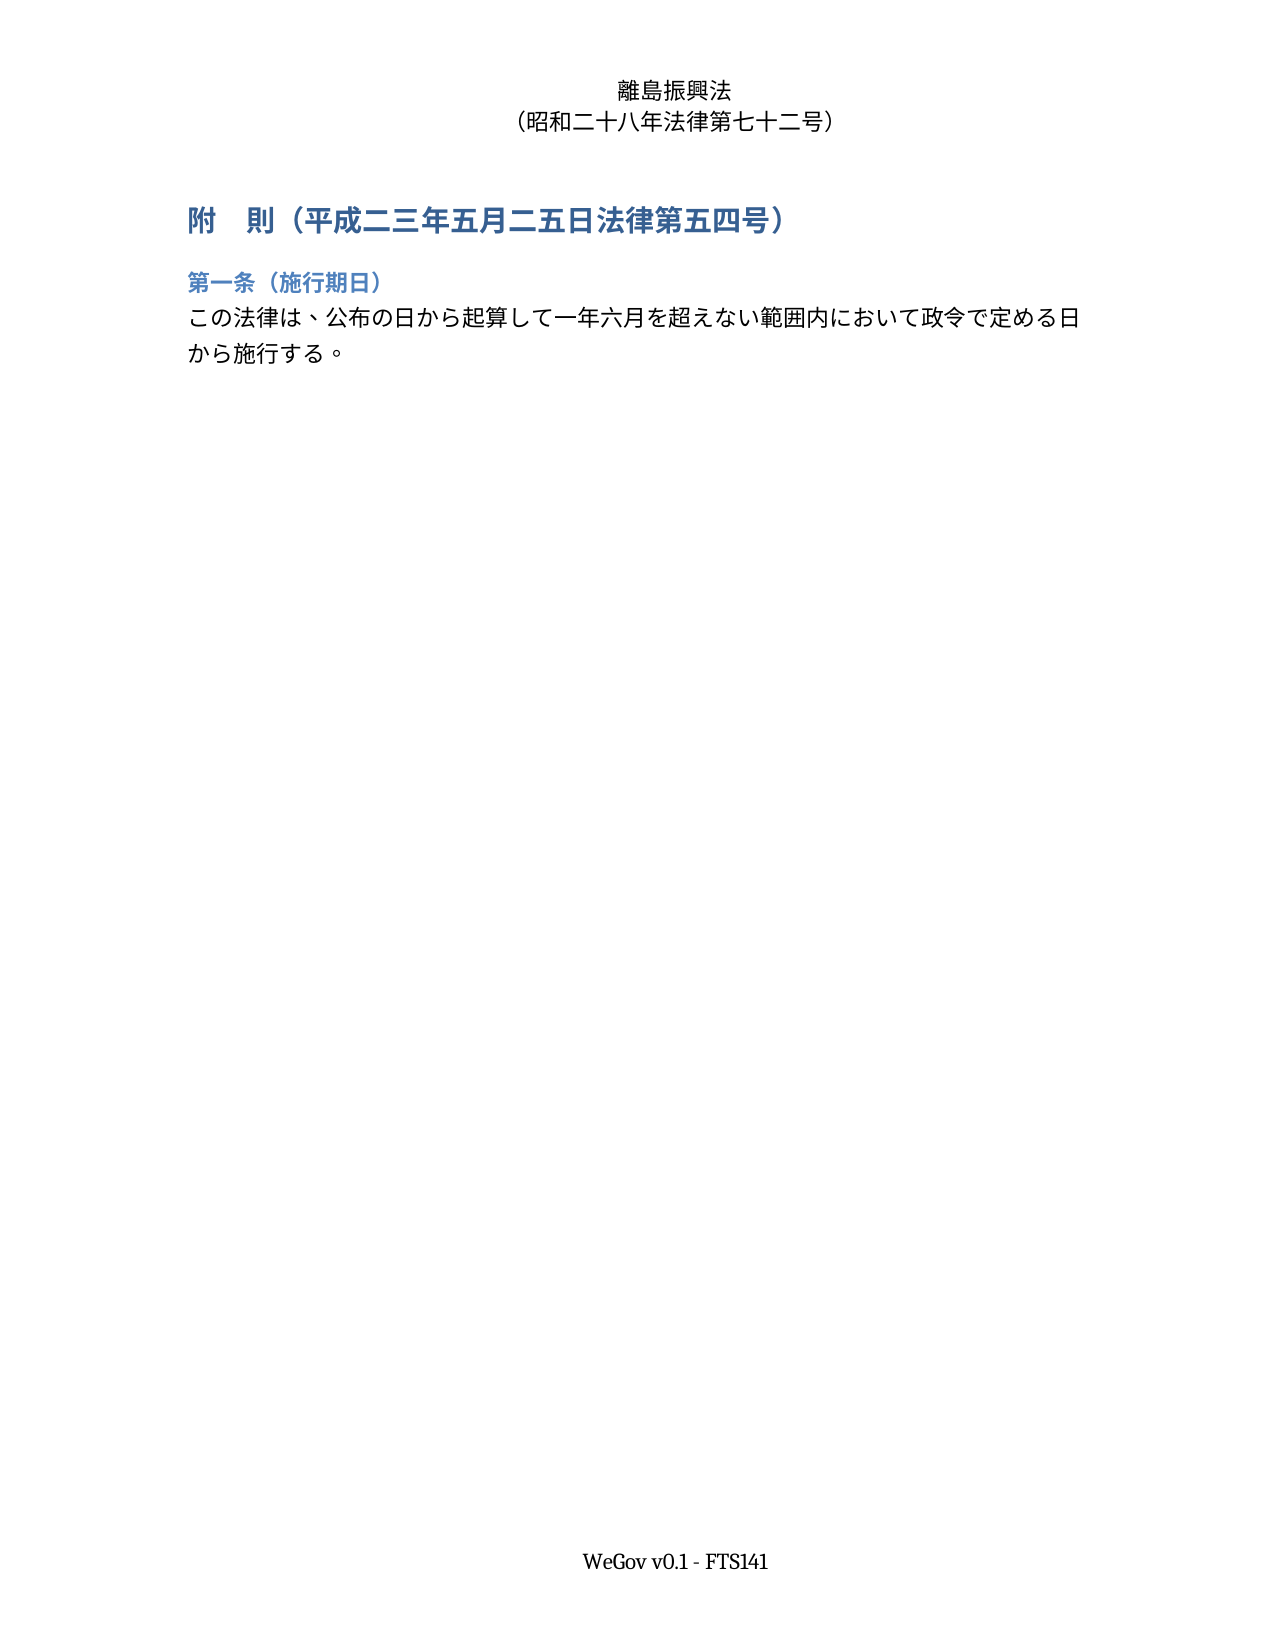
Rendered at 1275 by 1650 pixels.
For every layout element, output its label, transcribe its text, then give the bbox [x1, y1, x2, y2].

subtitle 第一条（施行期日） [187, 266, 1087, 298]
subtitle 附 則（平成二三年五月二五日法律第五四号） [187, 200, 1087, 240]
text この法律は、公布の日から起算して一年六月を超えない範囲内において政令で定める日から施行する。 [187, 302, 1087, 369]
